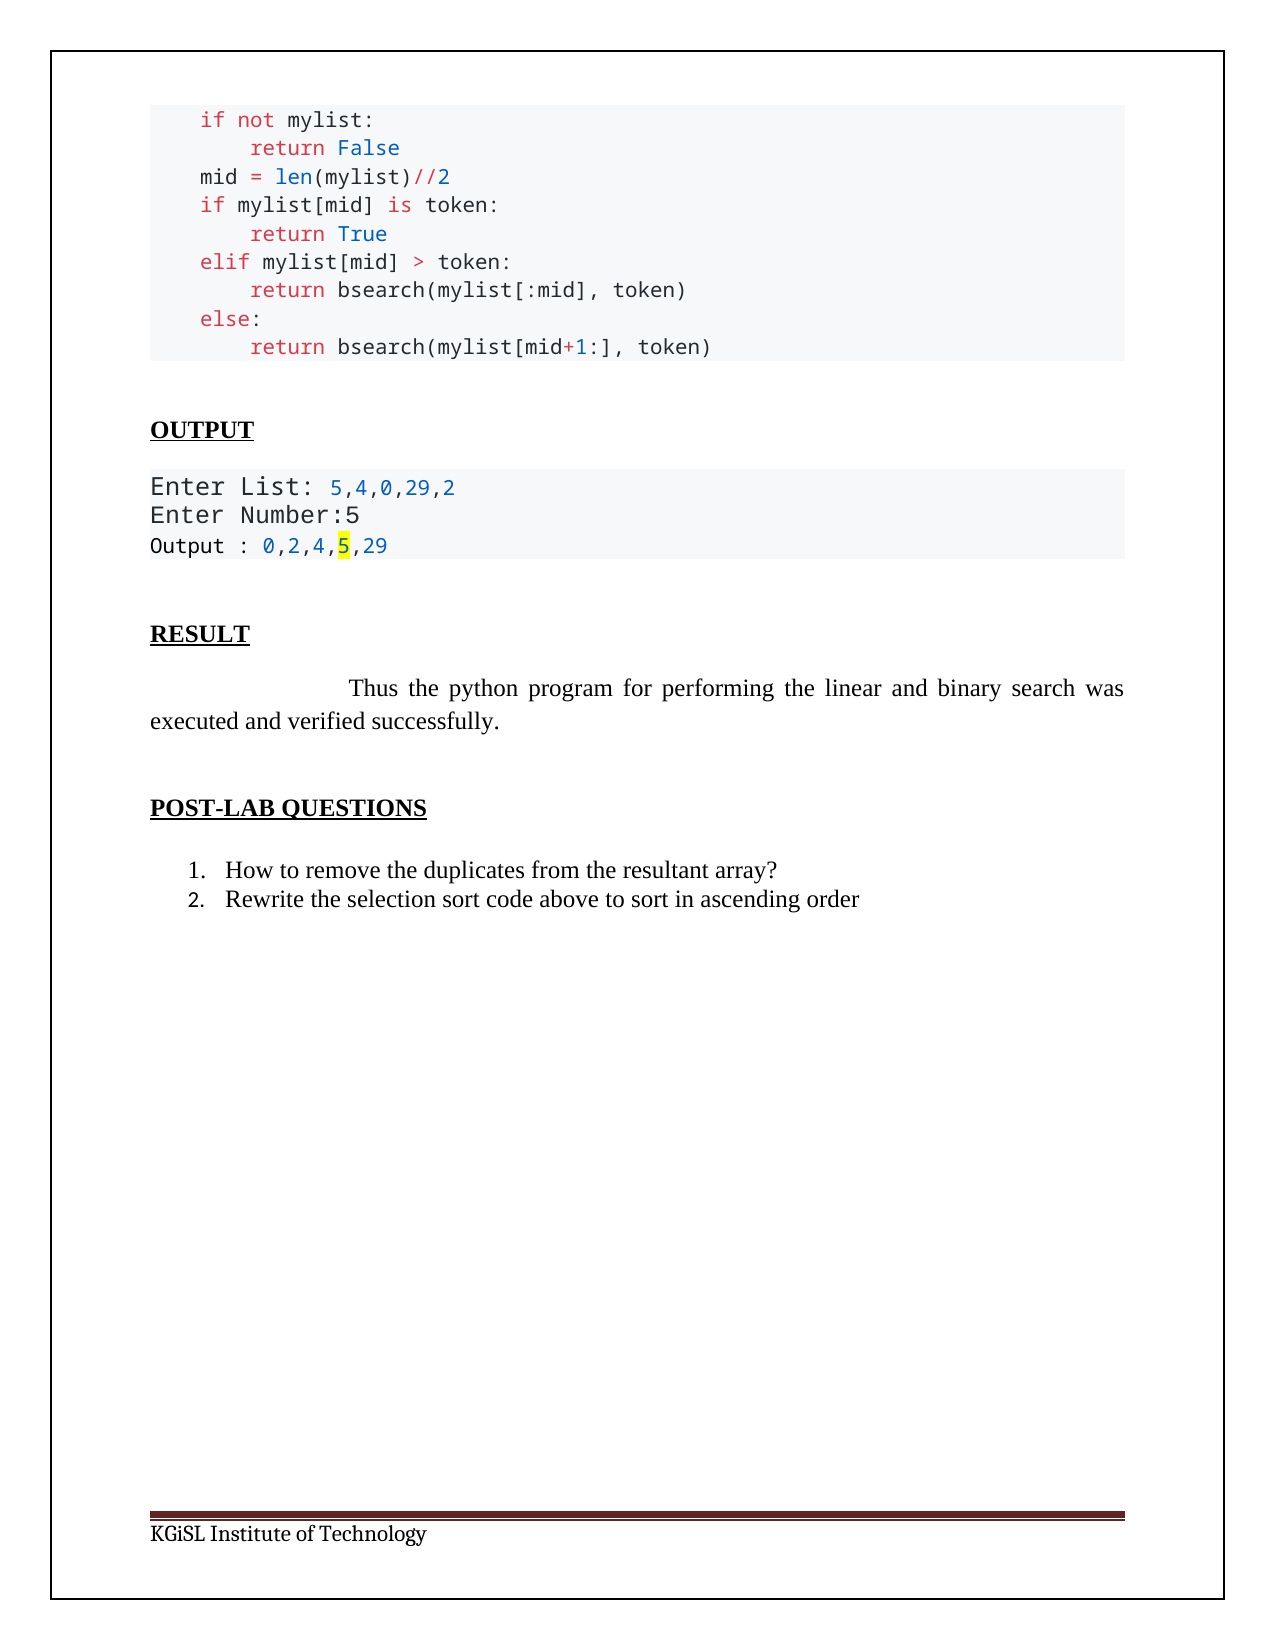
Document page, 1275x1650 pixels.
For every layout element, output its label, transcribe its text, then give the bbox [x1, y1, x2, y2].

text Output : 0,2,4,5,29 [150, 531, 338, 559]
text return True [150, 219, 1125, 247]
text if mylist[mid] is token: [150, 190, 1125, 219]
text elif mylist[mid] > token: [150, 247, 1125, 276]
list Rewrite the selection sort code above to sort in ascending order [187, 884, 1125, 913]
list How to remove the duplicates from the resultant array? [187, 855, 1125, 884]
text else: [150, 304, 1125, 332]
text return bsearch(mylist[mid+1:], token) [150, 332, 1125, 361]
text return False [150, 133, 1125, 162]
text return bsearch(mylist[:mid], token) [150, 276, 1125, 304]
text mid = len(mylist)//2 [150, 162, 1125, 190]
text Enter Number:5 [150, 503, 1125, 531]
text Thus the python program for performing the linear and binary search was executed and verified successfully. [150, 673, 1125, 735]
text OUTPUT [150, 415, 1125, 443]
text Output : 0,2,4,5,29 [350, 531, 1125, 559]
text RESULT [150, 619, 1125, 648]
text POST-LAB QUESTIONS [150, 793, 1125, 822]
text Enter List: 5,4,0,29,2 [150, 469, 1125, 503]
text if not mylist: [150, 105, 1125, 133]
